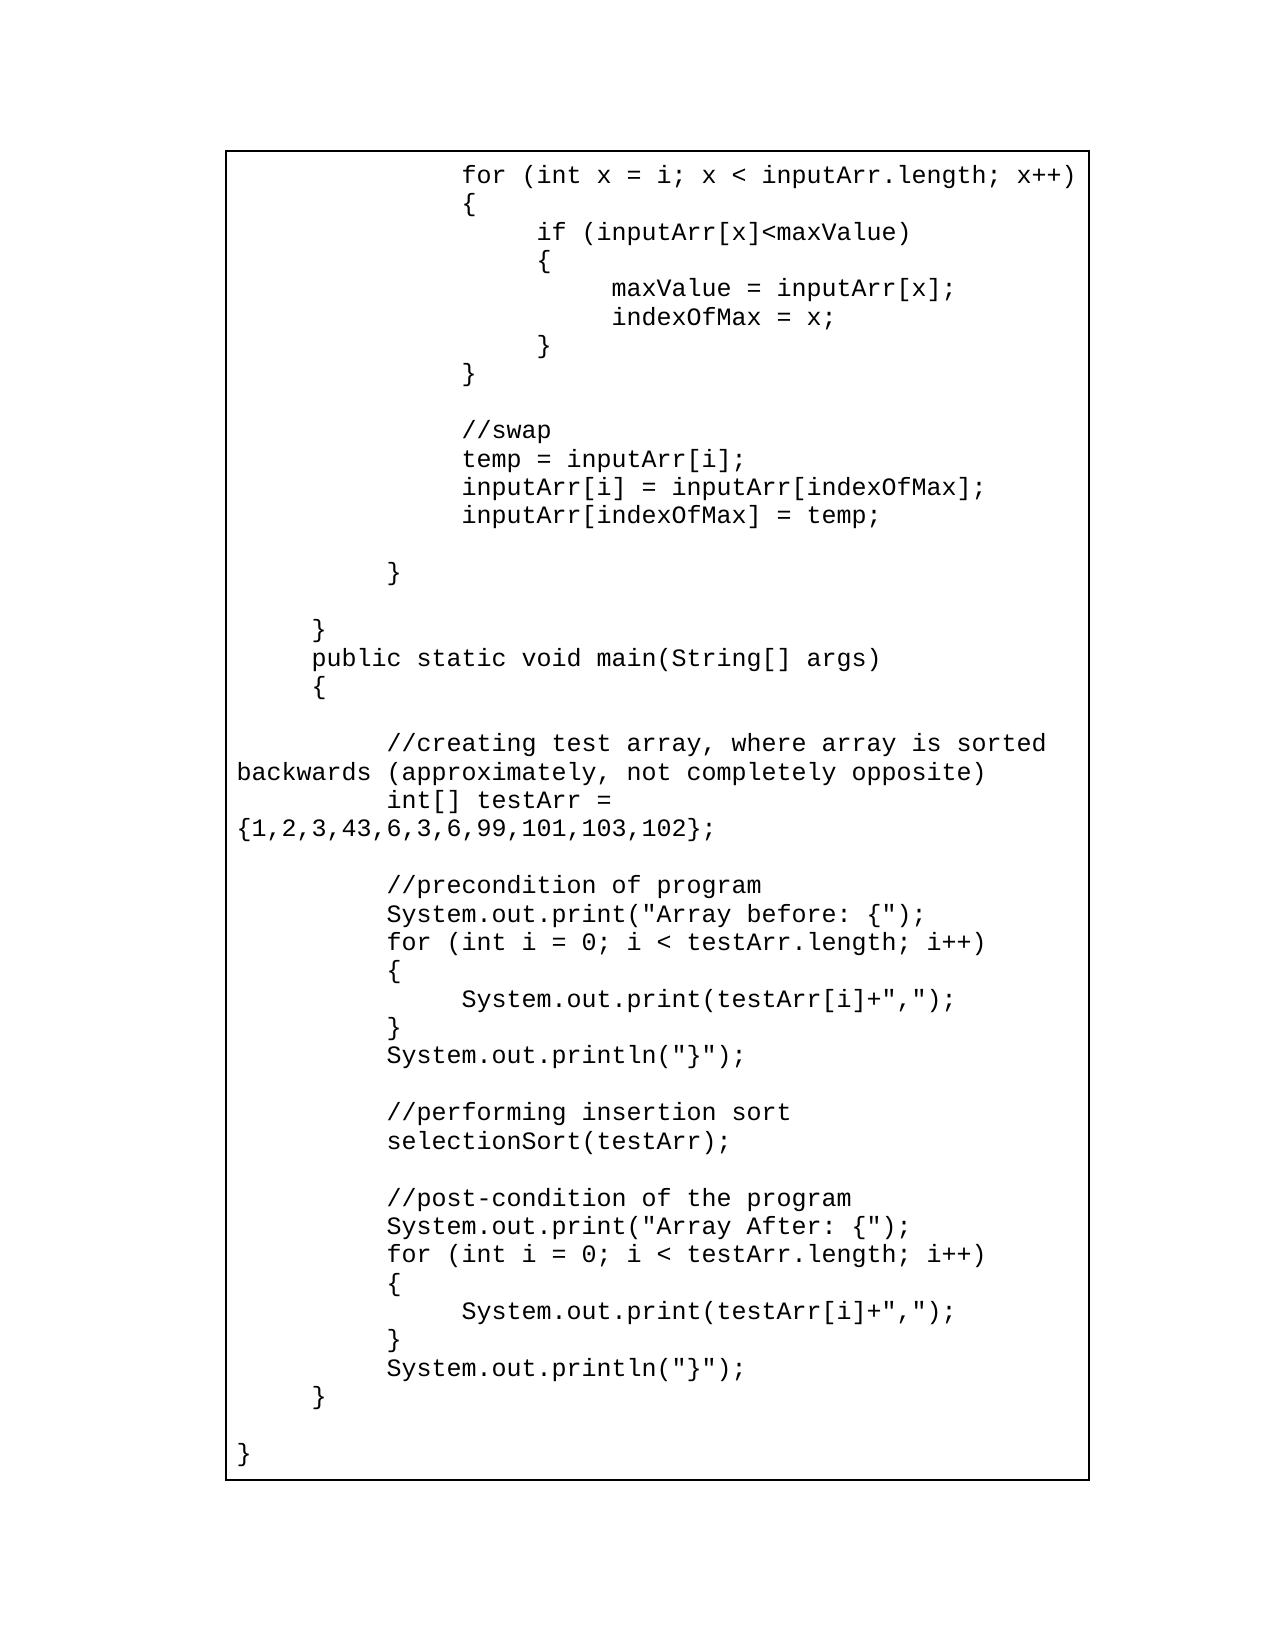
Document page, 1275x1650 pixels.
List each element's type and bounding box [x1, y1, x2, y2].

table_header [227, 152, 1088, 1479]
